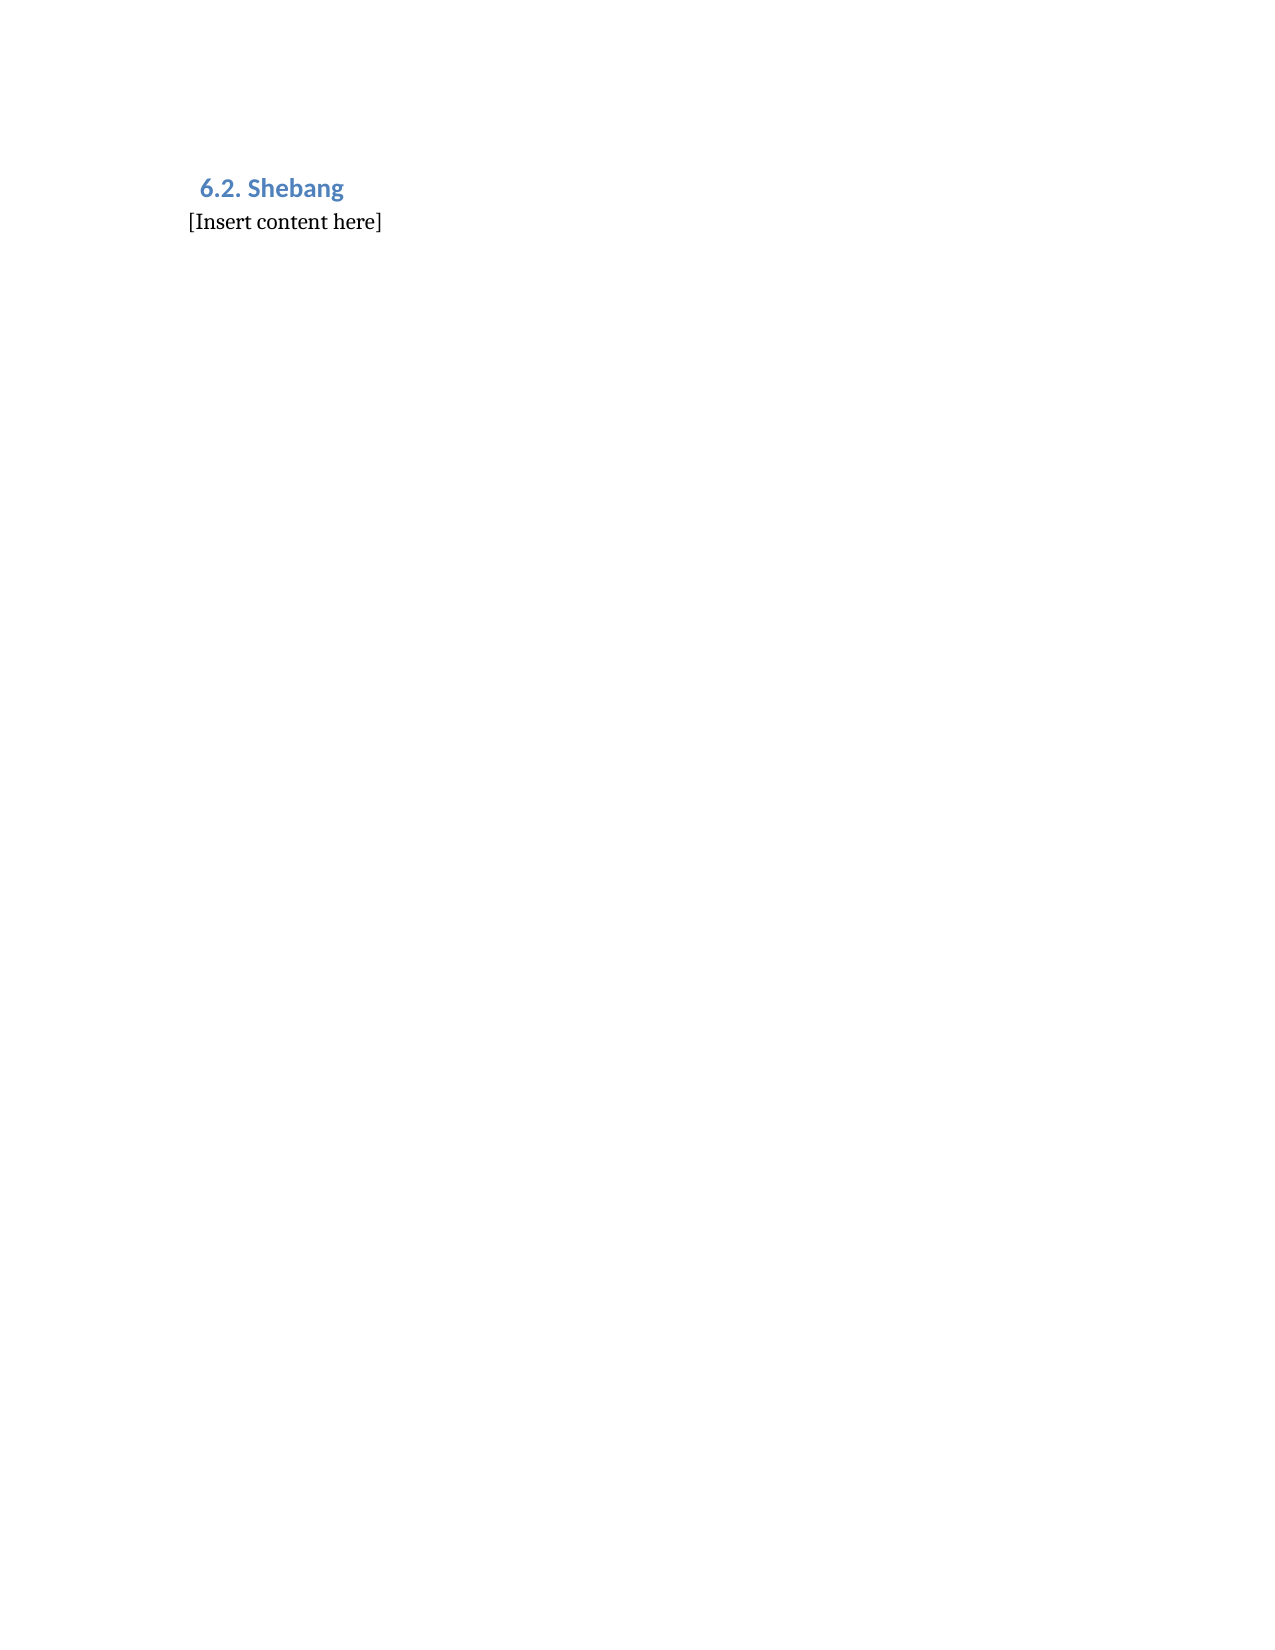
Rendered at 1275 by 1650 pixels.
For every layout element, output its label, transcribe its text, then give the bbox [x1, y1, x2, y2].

subtitle 6.2. Shebang [187, 171, 1087, 204]
text [Insert content here] [187, 209, 1087, 235]
